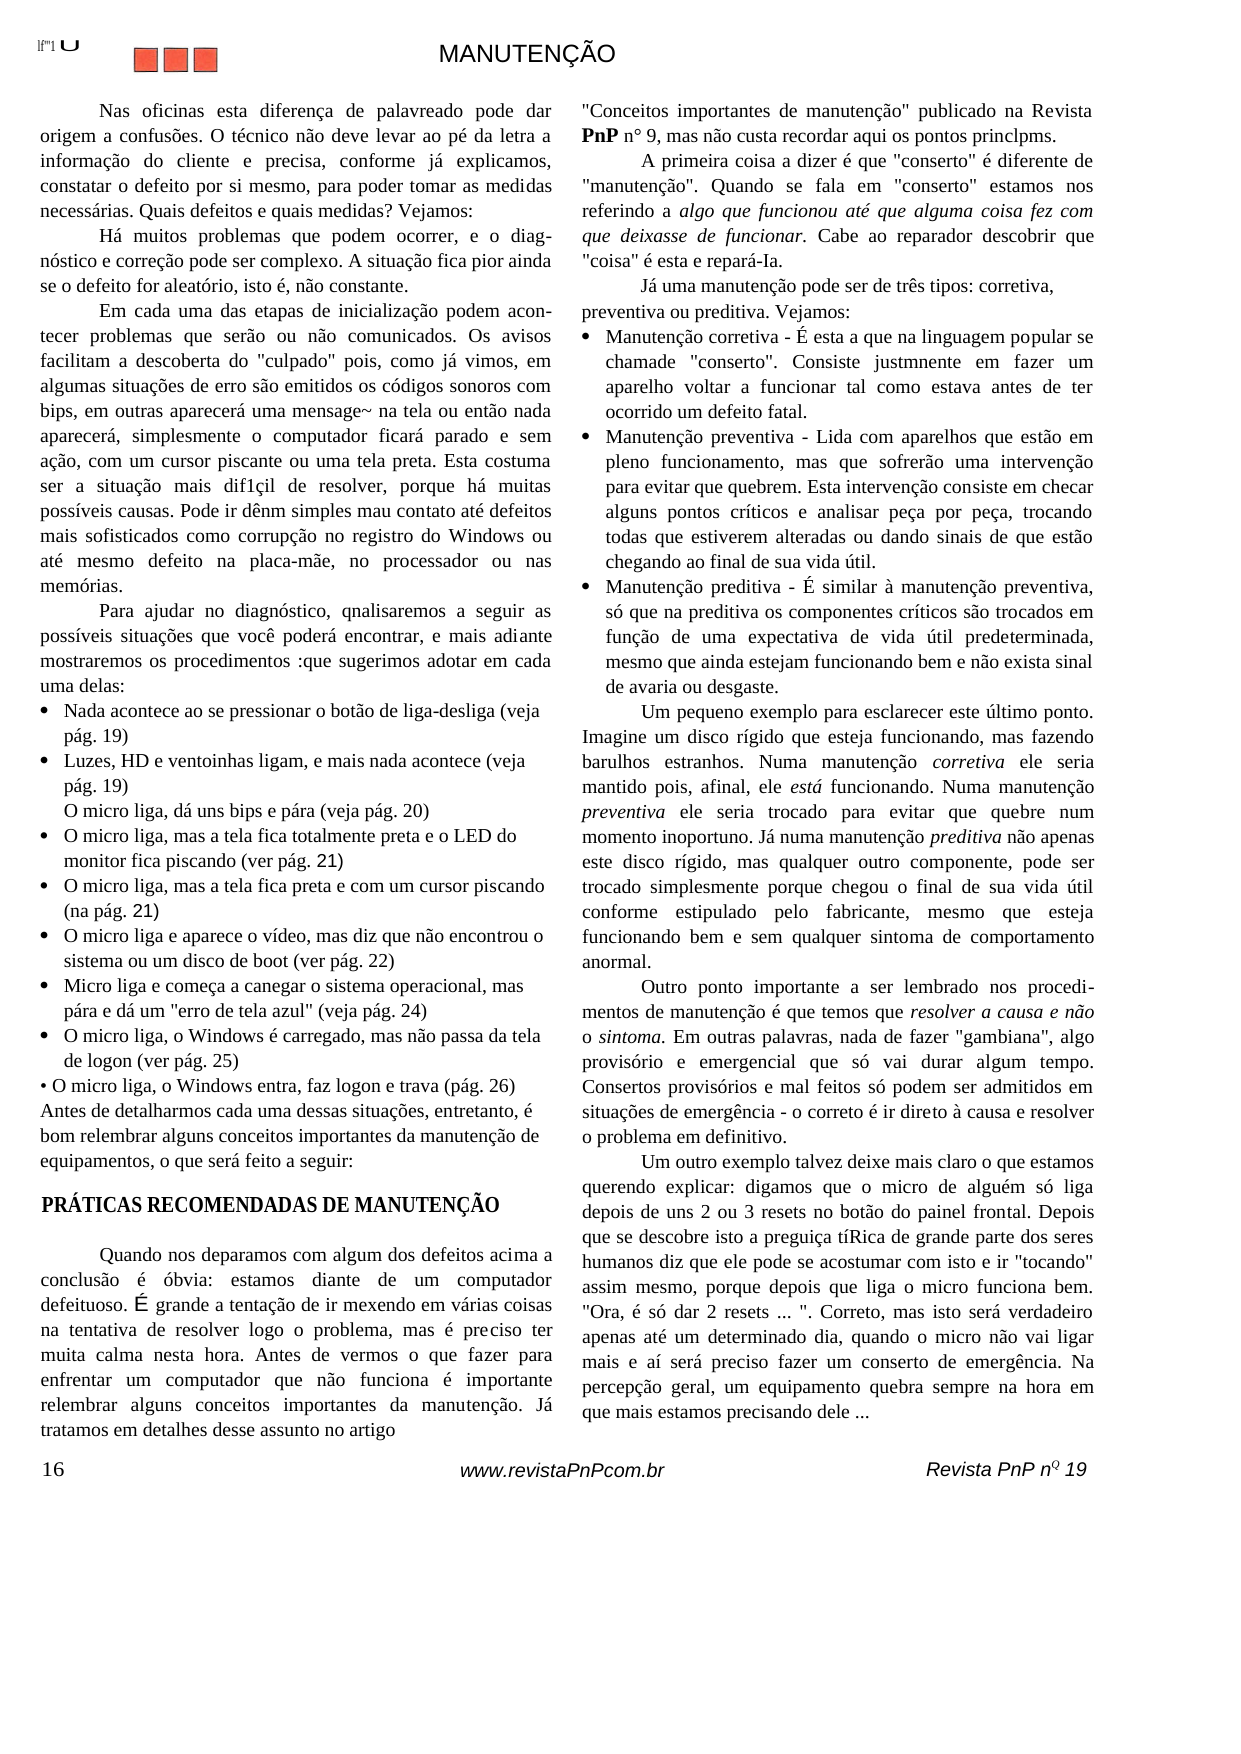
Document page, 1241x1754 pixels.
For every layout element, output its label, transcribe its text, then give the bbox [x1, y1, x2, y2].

text Há muitos problemas que podem ocorrer, e o diagnóstico e correção pode ser complexo. A situação fica pior ainda se o defeito for aleatório, isto é, não constante. [40, 222, 552, 297]
text • O micro liga, o Windows entra, faz logon e trava (pág. 26) Antes de detalharmos cada uma dessas situações, entretanto, é bom relembrar alguns conceitos importantes da manutenção de equipamentos, o que será feito a seguir: [40, 1073, 552, 1173]
text Um outro exemplo talvez deixe mais claro o que estamos querendo explicar: digamos que o micro de alguém só liga depois de uns 2 ou 3 resets no botão do painel frontal. Depois que se descobre isto a preguiça tíRica de grande parte dos seres humanos diz que ele pode se acostumar com isto e ir "tocando" assim mesmo, porque depois que liga o micro funciona bem. "Ora, é só dar 2 resets ... ". Correto, mas isto será verdadeiro apenas até um determinado dia, quando o micro não vai ligar mais e aí será preciso fazer um conserto de emergência. Na percepção geral, um equipamento quebra sempre na hora em que mais estamos precisando dele ... [582, 1148, 1094, 1423]
text 16 [41, 1459, 64, 1481]
list Manutenção preventiva - Lida com aparelhos que estão em pleno funcionamento, mas que sofrerão uma intervenção para evitar que quebrem. Esta intervenção consiste em checar alguns pontos críticos e analisar peça por peça, trocando todas que estiverem alteradas ou dando sinais de que estão chegando ao final de sua vida útil. [582, 423, 1093, 573]
list O micro liga, mas a tela fica preta e com um cursor piscando (na pág. 21) [41, 872, 552, 922]
text Já uma manutenção pode ser de três tipos: corretiva, preventiva ou preditiva. Vejamos: [581, 272, 1092, 323]
text Outro ponto importante a ser lembrado nos procedimentos de manutenção é que temos que resolver a causa e não o sintoma. Em outras palavras, nada de fazer "gambiana", algo provisório e emergencial que só vai durar algum tempo. Consertos provisórios e mal feitos só podem ser admitidos em situações de emergência - o correto é ir direto à causa e resolver o problema em definitivo. [582, 973, 1094, 1148]
list Micro liga e começa a canegar o sistema operacional, mas pára e dá um "erro de tela azul" (veja pág. 24) [41, 972, 552, 1022]
text MANUTENÇÃO [438, 41, 1094, 68]
picture [133, 46, 218, 75]
text www.revistaPnPcom.br [460, 1460, 678, 1481]
list O micro liga e aparece o vídeo, mas diz que não encontrou o sistema ou um disco de boot (ver pág. 22) [41, 922, 552, 972]
text O micro liga, dá uns bips e pára (veja pág. 20) [63, 797, 552, 822]
list O micro liga, o Windows é carregado, mas não passa da tela de logon (ver pág. 25) [41, 1022, 552, 1072]
text Em cada uma das etapas de inicialização podem acontecer problemas que serão ou não comunicados. Os avisos facilitam a descoberta do "culpado" pois, como já vimos, em algumas situações de erro são emitidos os códigos sonoros com bips, em outras aparecerá uma mensage~ na tela ou então nada aparecerá, simplesmente o computador ficará parado e sem ação, com um cursor piscante ou uma tela preta. Esta costuma ser a situação mais dif1çil de resolver, porque há muitas possíveis causas. Pode ir dênm simples mau contato até defeitos mais sofisticados como corrupção no registro do Windows ou até mesmo defeito na placa-mãe, no processador ou nas memórias. [40, 297, 552, 597]
text Quando nos deparamos com algum dos defeitos acima a conclusão é óbvia: estamos diante de um computador defeituoso. É grande a tentação de ir mexendo em várias coisas na tentativa de resolver logo o problema, mas é preciso ter muita calma nesta hora. Antes de vermos o que fazer para enfrentar um computador que não funciona é importante relembrar alguns conceitos importantes da manutenção. Já tratamos em detalhes desse assunto no artigo [40, 1241, 552, 1441]
list O micro liga, mas a tela fica totalmente preta e o LED do monitor fica piscando (ver pág. 21) [41, 822, 552, 872]
text A primeira coisa a dizer é que "conserto" é diferente de "manutenção". Quando se fala em "conserto" estamos nos referindo a algo que funcionou até que alguma coisa fez com que deixasse de funcionar. Cabe ao reparador descobrir que "coisa" é esta e repará-Ia. [582, 147, 1094, 272]
text PRÁTICAS RECOMENDADAS DE MANUTENÇÃO [41, 1192, 552, 1217]
text lf"'1 U [37, 40, 130, 54]
text "Conceitos importantes de manutenção" publicado na Revista PnP n° 9, mas não custa recordar aqui os pontos princlpms. [581, 97, 1092, 147]
text Revista PnP nQ 19 [926, 1459, 1094, 1481]
list Manutenção preditiva - É similar à manutenção preventiva, só que na preditiva os componentes críticos são trocados em função de uma expectativa de vida útil predeterminada, mesmo que ainda estejam funcionando bem e não exista sinal de avaria ou desgaste. [582, 573, 1093, 698]
text Nas oficinas esta diferença de palavreado pode dar origem a confusões. O técnico não deve levar ao pé da letra a informação do cliente e precisa, conforme já explicamos, constatar o defeito por si mesmo, para poder tomar as medidas necessárias. Quais defeitos e quais medidas? Vejamos: [40, 97, 552, 222]
list Luzes, HD e ventoinhas ligam, e mais nada acontece (veja pág. 19) [41, 747, 552, 797]
text Um pequeno exemplo para esclarecer este último ponto. Imagine um disco rígido que esteja funcionando, mas fazendo barulhos estranhos. Numa manutenção corretiva ele seria mantido pois, afinal, ele está funcionando. Numa manutenção preventiva ele seria trocado para evitar que quebre num momento inoportuno. Já numa manutenção preditiva não apenas este disco rígido, mas qualquer outro componente, pode ser trocado simplesmente porque chegou o final de sua vida útil conforme estipulado pelo fabricante, mesmo que esteja funcionando bem e sem qualquer sintoma de comportamento anormal. [582, 698, 1094, 973]
text Para ajudar no diagnóstico, qnalisaremos a seguir as possíveis situações que você poderá encontrar, e mais adiante mostraremos os procedimentos :que sugerimos adotar em cada uma delas: [40, 597, 552, 697]
list Nada acontece ao se pressionar o botão de liga-desliga (veja pág. 19) [41, 697, 552, 747]
list Manutenção corretiva - É esta a que na linguagem popular se chamade "conserto". Consiste justmnente em fazer um aparelho voltar a funcionar tal como estava antes de ter ocorrido um defeito fatal. [582, 323, 1093, 423]
